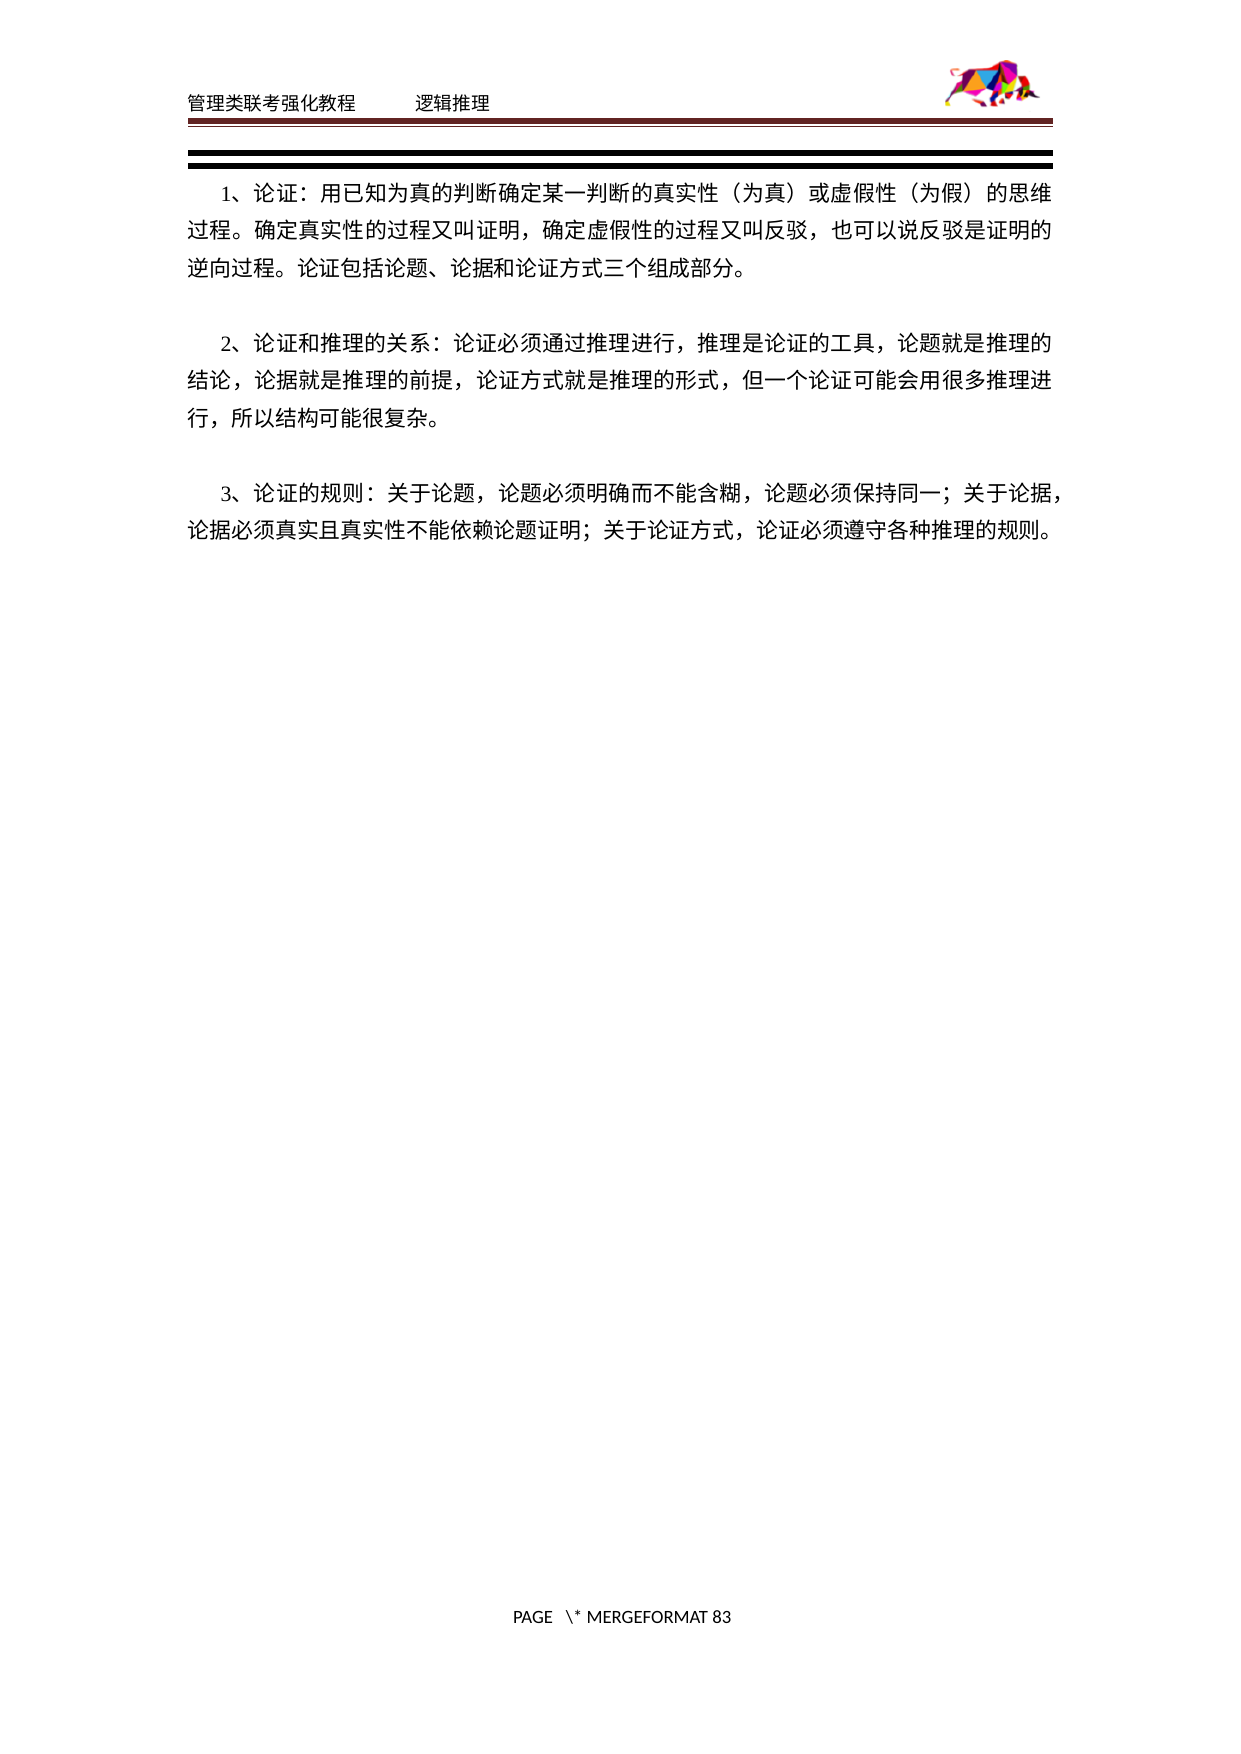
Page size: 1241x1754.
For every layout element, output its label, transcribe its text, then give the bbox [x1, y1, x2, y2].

text 1、论证：用已知为真的判断确定某一判断的真实性（为真）或虚假性（为假）的思维过程。确定真实性的过程又叫证明，确定虚假性的过程又叫反驳，也可以说反驳是证明的逆向过程。论证包括论题、论据和论证方式三个组成部分。 [187, 171, 1053, 284]
text 3、论证的规则：关于论题，论题必须明确而不能含糊，论题必须保持同一；关于论据，论据必须真实且真实性不能依赖论题证明；关于论证方式，论证必须遵守各种推理的规则。 [187, 471, 1053, 546]
picture [945, 60, 1047, 111]
text 2、论证和推理的关系：论证必须通过推理进行，推理是论证的工具，论题就是推理的结论，论据就是推理的前提，论证方式就是推理的形式，但一个论证可能会用很多推理进行，所以结构可能很复杂。 [187, 321, 1053, 434]
